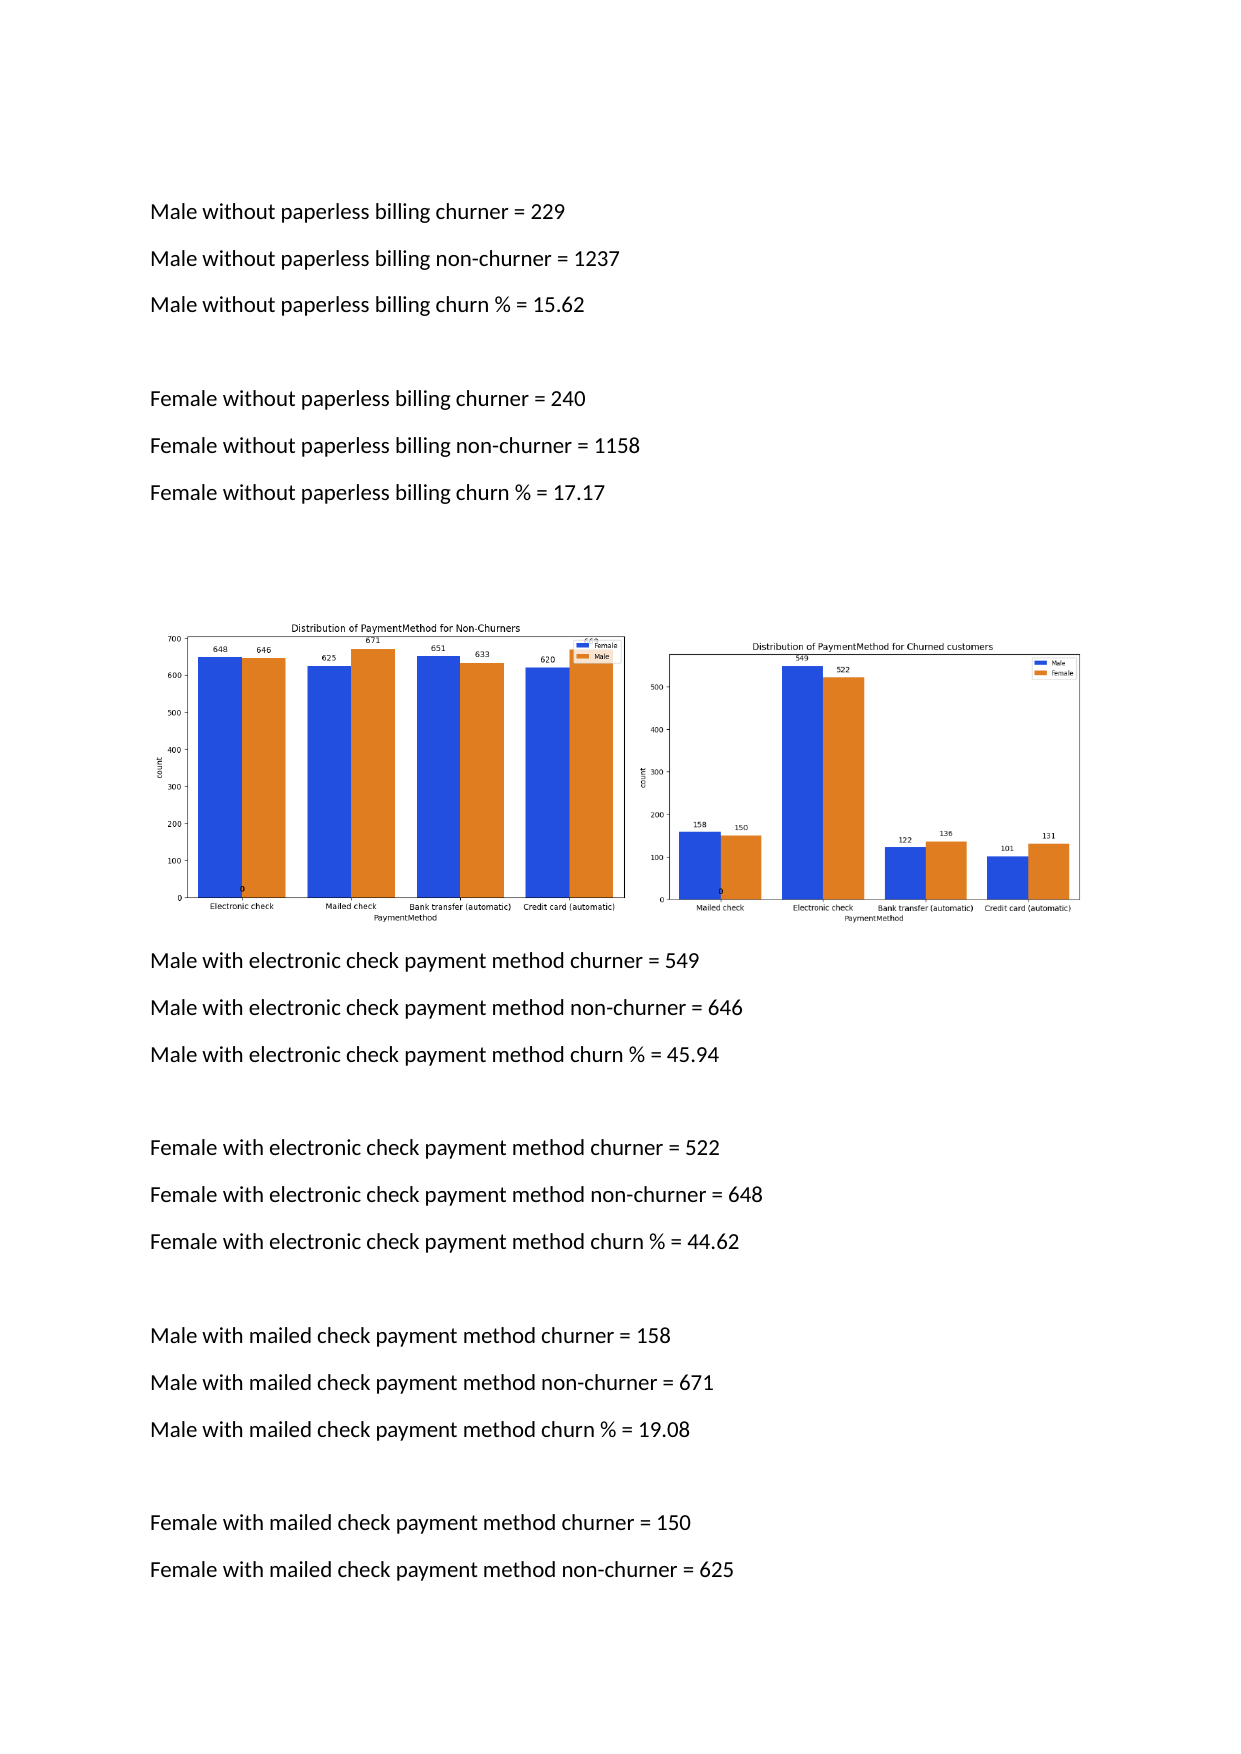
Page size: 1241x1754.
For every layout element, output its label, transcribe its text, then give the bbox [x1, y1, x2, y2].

text Male with electronic check payment method churn % = 45.94 [150, 1040, 1090, 1068]
text Male without paperless billing non-churner = 1237 [150, 244, 1090, 272]
text Male with electronic check payment method churner = 549 [150, 946, 1090, 974]
text Female with electronic check payment method churner = 522 [150, 1133, 1090, 1161]
picture [150, 618, 629, 927]
text Female with electronic check payment method churn % = 44.62 [150, 1227, 1090, 1255]
text Male with mailed check payment method churner = 158 [150, 1321, 1090, 1349]
text Male without paperless billing churner = 229 [150, 197, 1090, 225]
text Female with mailed check payment method non-churner = 625 [150, 1555, 1090, 1583]
text Female without paperless billing churn % = 17.17 [150, 478, 1090, 506]
text Male with mailed check payment method non-churner = 671 [150, 1368, 1090, 1396]
text Female with electronic check payment method non-churner = 648 [150, 1180, 1090, 1208]
text Male with mailed check payment method churn % = 19.08 [150, 1415, 1090, 1443]
text Female without paperless billing churner = 240 [150, 384, 1090, 412]
picture [634, 637, 1084, 927]
text Female without paperless billing non-churner = 1158 [150, 431, 1090, 459]
text Male with electronic check payment method non-churner = 646 [150, 993, 1090, 1021]
text Male without paperless billing churn % = 15.62 [150, 291, 1090, 319]
text Female with mailed check payment method churner = 150 [150, 1508, 1090, 1536]
